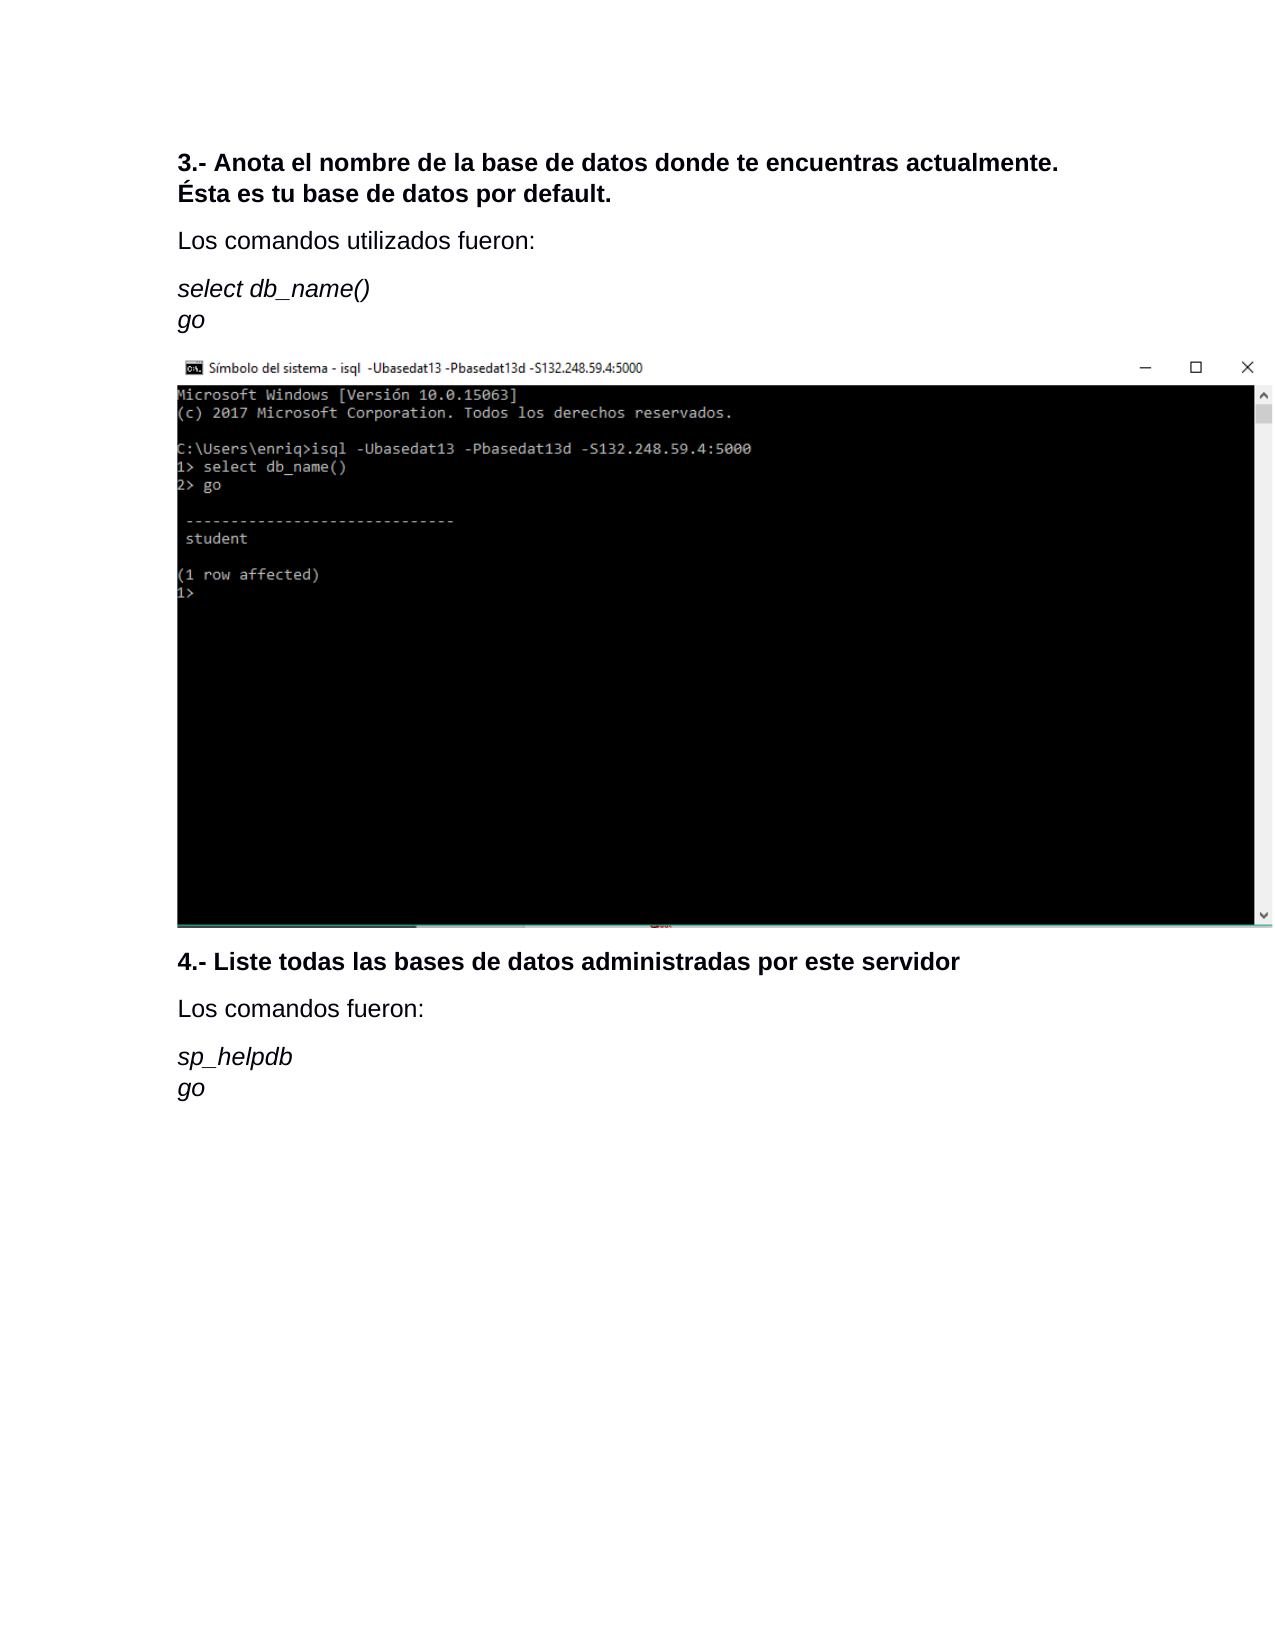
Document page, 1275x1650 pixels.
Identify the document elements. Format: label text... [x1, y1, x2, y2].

picture [177, 352, 1273, 928]
text 3.- Anota el nombre de la base de datos donde te encuentras actualmente. Ésta es tu base de datos por default. [177, 148, 1098, 207]
text sp_helpdb go [177, 1042, 1098, 1102]
text Los comandos fueron: [177, 994, 1098, 1023]
text 4.- Liste todas las bases de datos administradas por este servidor [177, 947, 1098, 975]
text Los comandos utilizados fueron: [177, 226, 1098, 255]
text select db_name() go [177, 274, 1098, 334]
